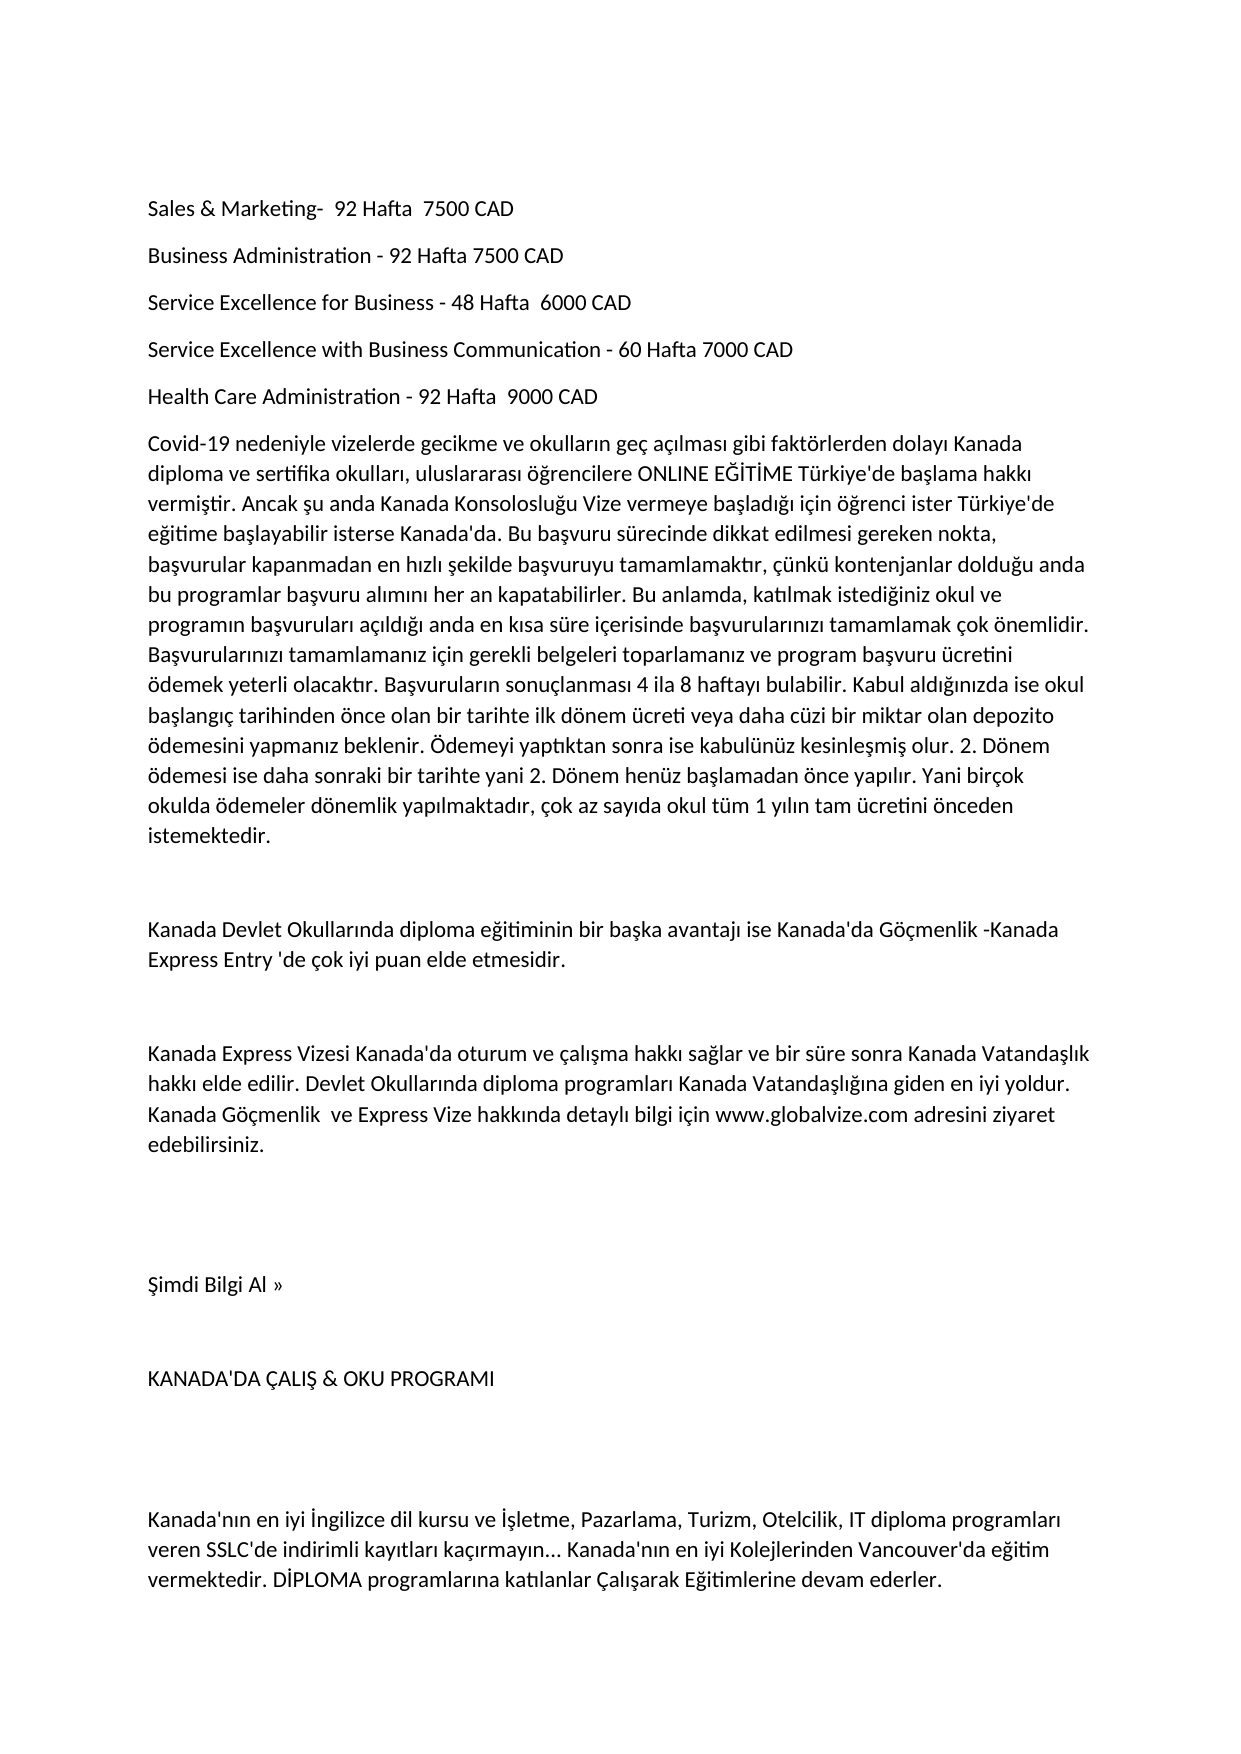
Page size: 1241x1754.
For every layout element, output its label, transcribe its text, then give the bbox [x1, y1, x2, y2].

text Sales & Marketing- 92 Hafta 7500 CAD [148, 194, 1093, 222]
text KANADA'DA ÇALIŞ & OKU PROGRAMI [148, 1364, 1093, 1392]
text Business Administration - 92 Hafta 7500 CAD [148, 241, 1093, 269]
text Health Care Administration - 92 Hafta 9000 CAD [148, 382, 1093, 410]
text Şimdi Bilgi Al » [148, 1271, 1093, 1298]
text Covid-19 nedeniyle vizelerde gecikme ve okulların geç açılması gibi faktörlerden dolayı Kanada diploma ve sertifika okulları, uluslararası öğrencilere ONLINE EĞİTİME Türkiye'de başlama hakkı vermiştir. Ancak şu anda Kanada Konsolosluğu Vize vermeye başladığı için öğrenci ister Türkiye'de eğitime başlayabilir isterse Kanada'da. Bu başvuru sürecinde dikkat edilmesi gereken nokta, başvurular kapanmadan en hızlı şekilde başvuruyu tamamlamaktır, çünkü kontenjanlar dolduğu anda bu programlar başvuru alımını her an kapatabilirler. Bu anlamda, katılmak istediğiniz okul ve programın başvuruları açıldığı anda en kısa süre içerisinde başvurularınızı tamamlamak çok önemlidir. Başvurularınızı tamamlamanız için gerekli belgeleri toparlamanız ve program başvuru ücretini ödemek yeterli olacaktır. Başvuruların sonuçlanması 4 ila 8 haftayı bulabilir. Kabul aldığınızda ise okul başlangıç tarihinden önce olan bir tarihte ilk dönem ücreti veya daha cüzi bir miktar olan depozito ödemesini yapmanız beklenir. Ödemeyi yaptıktan sonra ise kabulünüz kesinleşmiş olur. 2. Dönem ödemesi ise daha sonraki bir tarihte yani 2. Dönem henüz başlamadan önce yapılır. Yani birçok okulda ödemeler dönemlik yapılmaktadır, çok az sayıda okul tüm 1 yılın tam ücretini önceden istemektedir. [148, 429, 1093, 849]
text Service Excellence for Business - 48 Hafta 6000 CAD [148, 288, 1093, 316]
text Kanada'nın en iyi İngilizce dil kursu ve İşletme, Pazarlama, Turizm, Otelcilik, IT diploma programları veren SSLC'de indirimli kayıtları kaçırmayın... Kanada'nın en iyi Kolejlerinden Vancouver'da eğitim vermektedir. DİPLOMA programlarına katılanlar Çalışarak Eğitimlerine devam ederler. [148, 1505, 1093, 1593]
text Kanada Devlet Okullarında diploma eğitiminin bir başka avantajı ise Kanada'da Göçmenlik -Kanada Express Entry 'de çok iyi puan elde etmesidir. [148, 915, 1093, 973]
text Kanada Express Vizesi Kanada'da oturum ve çalışma hakkı sağlar ve bir süre sonra Kanada Vatandaşlık hakkı elde edilir. Devlet Okullarında diploma programları Kanada Vatandaşlığına giden en iyi yoldur. Kanada Göçmenlik ve Express Vize hakkında detaylı bilgi için www.globalvize.com adresini ziyaret edebilirsiniz. [148, 1039, 1093, 1158]
text Service Excellence with Business Communication - 60 Hafta 7000 CAD [148, 335, 1093, 363]
